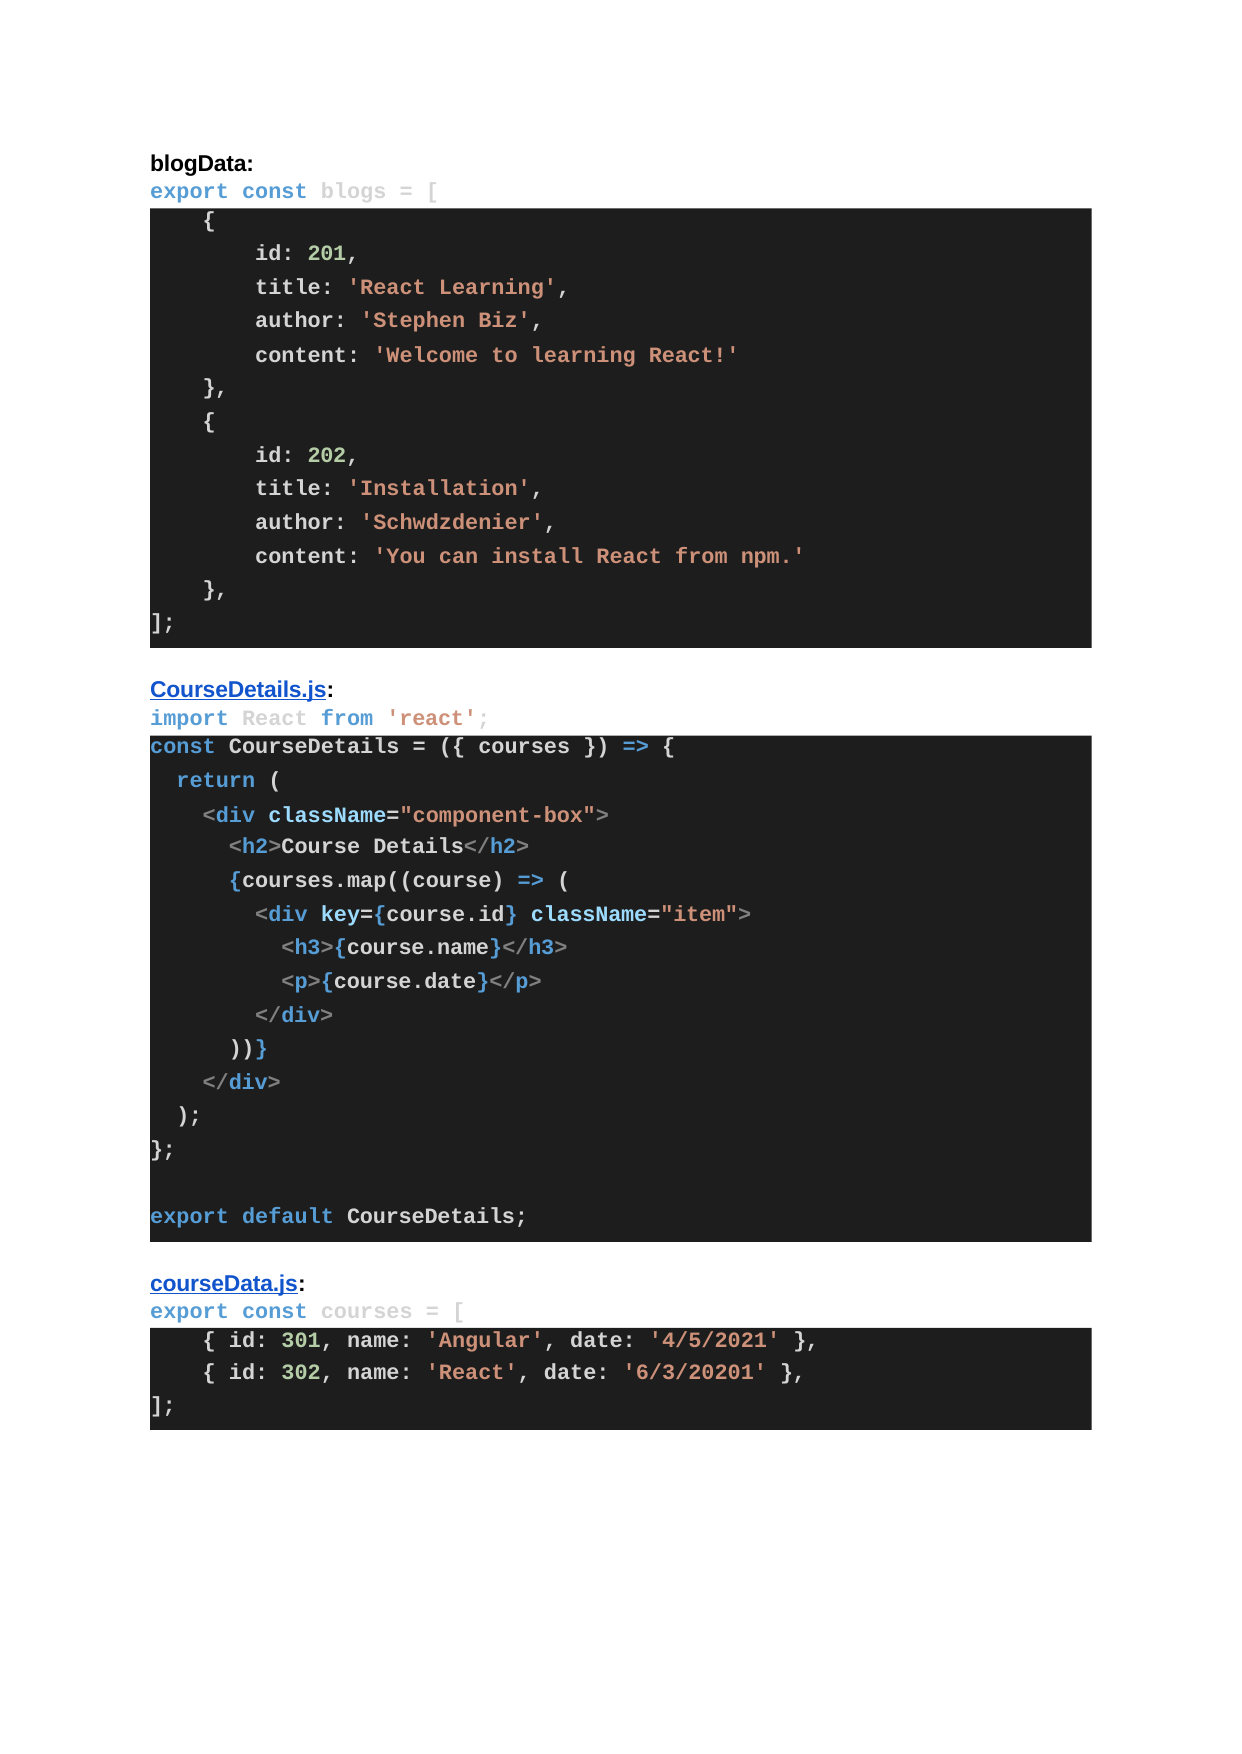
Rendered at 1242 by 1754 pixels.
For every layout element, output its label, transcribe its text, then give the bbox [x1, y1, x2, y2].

text export const courses = [ [150, 1300, 1094, 1325]
text export const blogs = [ [150, 180, 1094, 205]
text CourseDetails.js: [150, 676, 1094, 703]
text courseData.js: [150, 1270, 1094, 1296]
text blogData: [150, 150, 1094, 176]
text import React from 'react'; [150, 707, 1094, 731]
